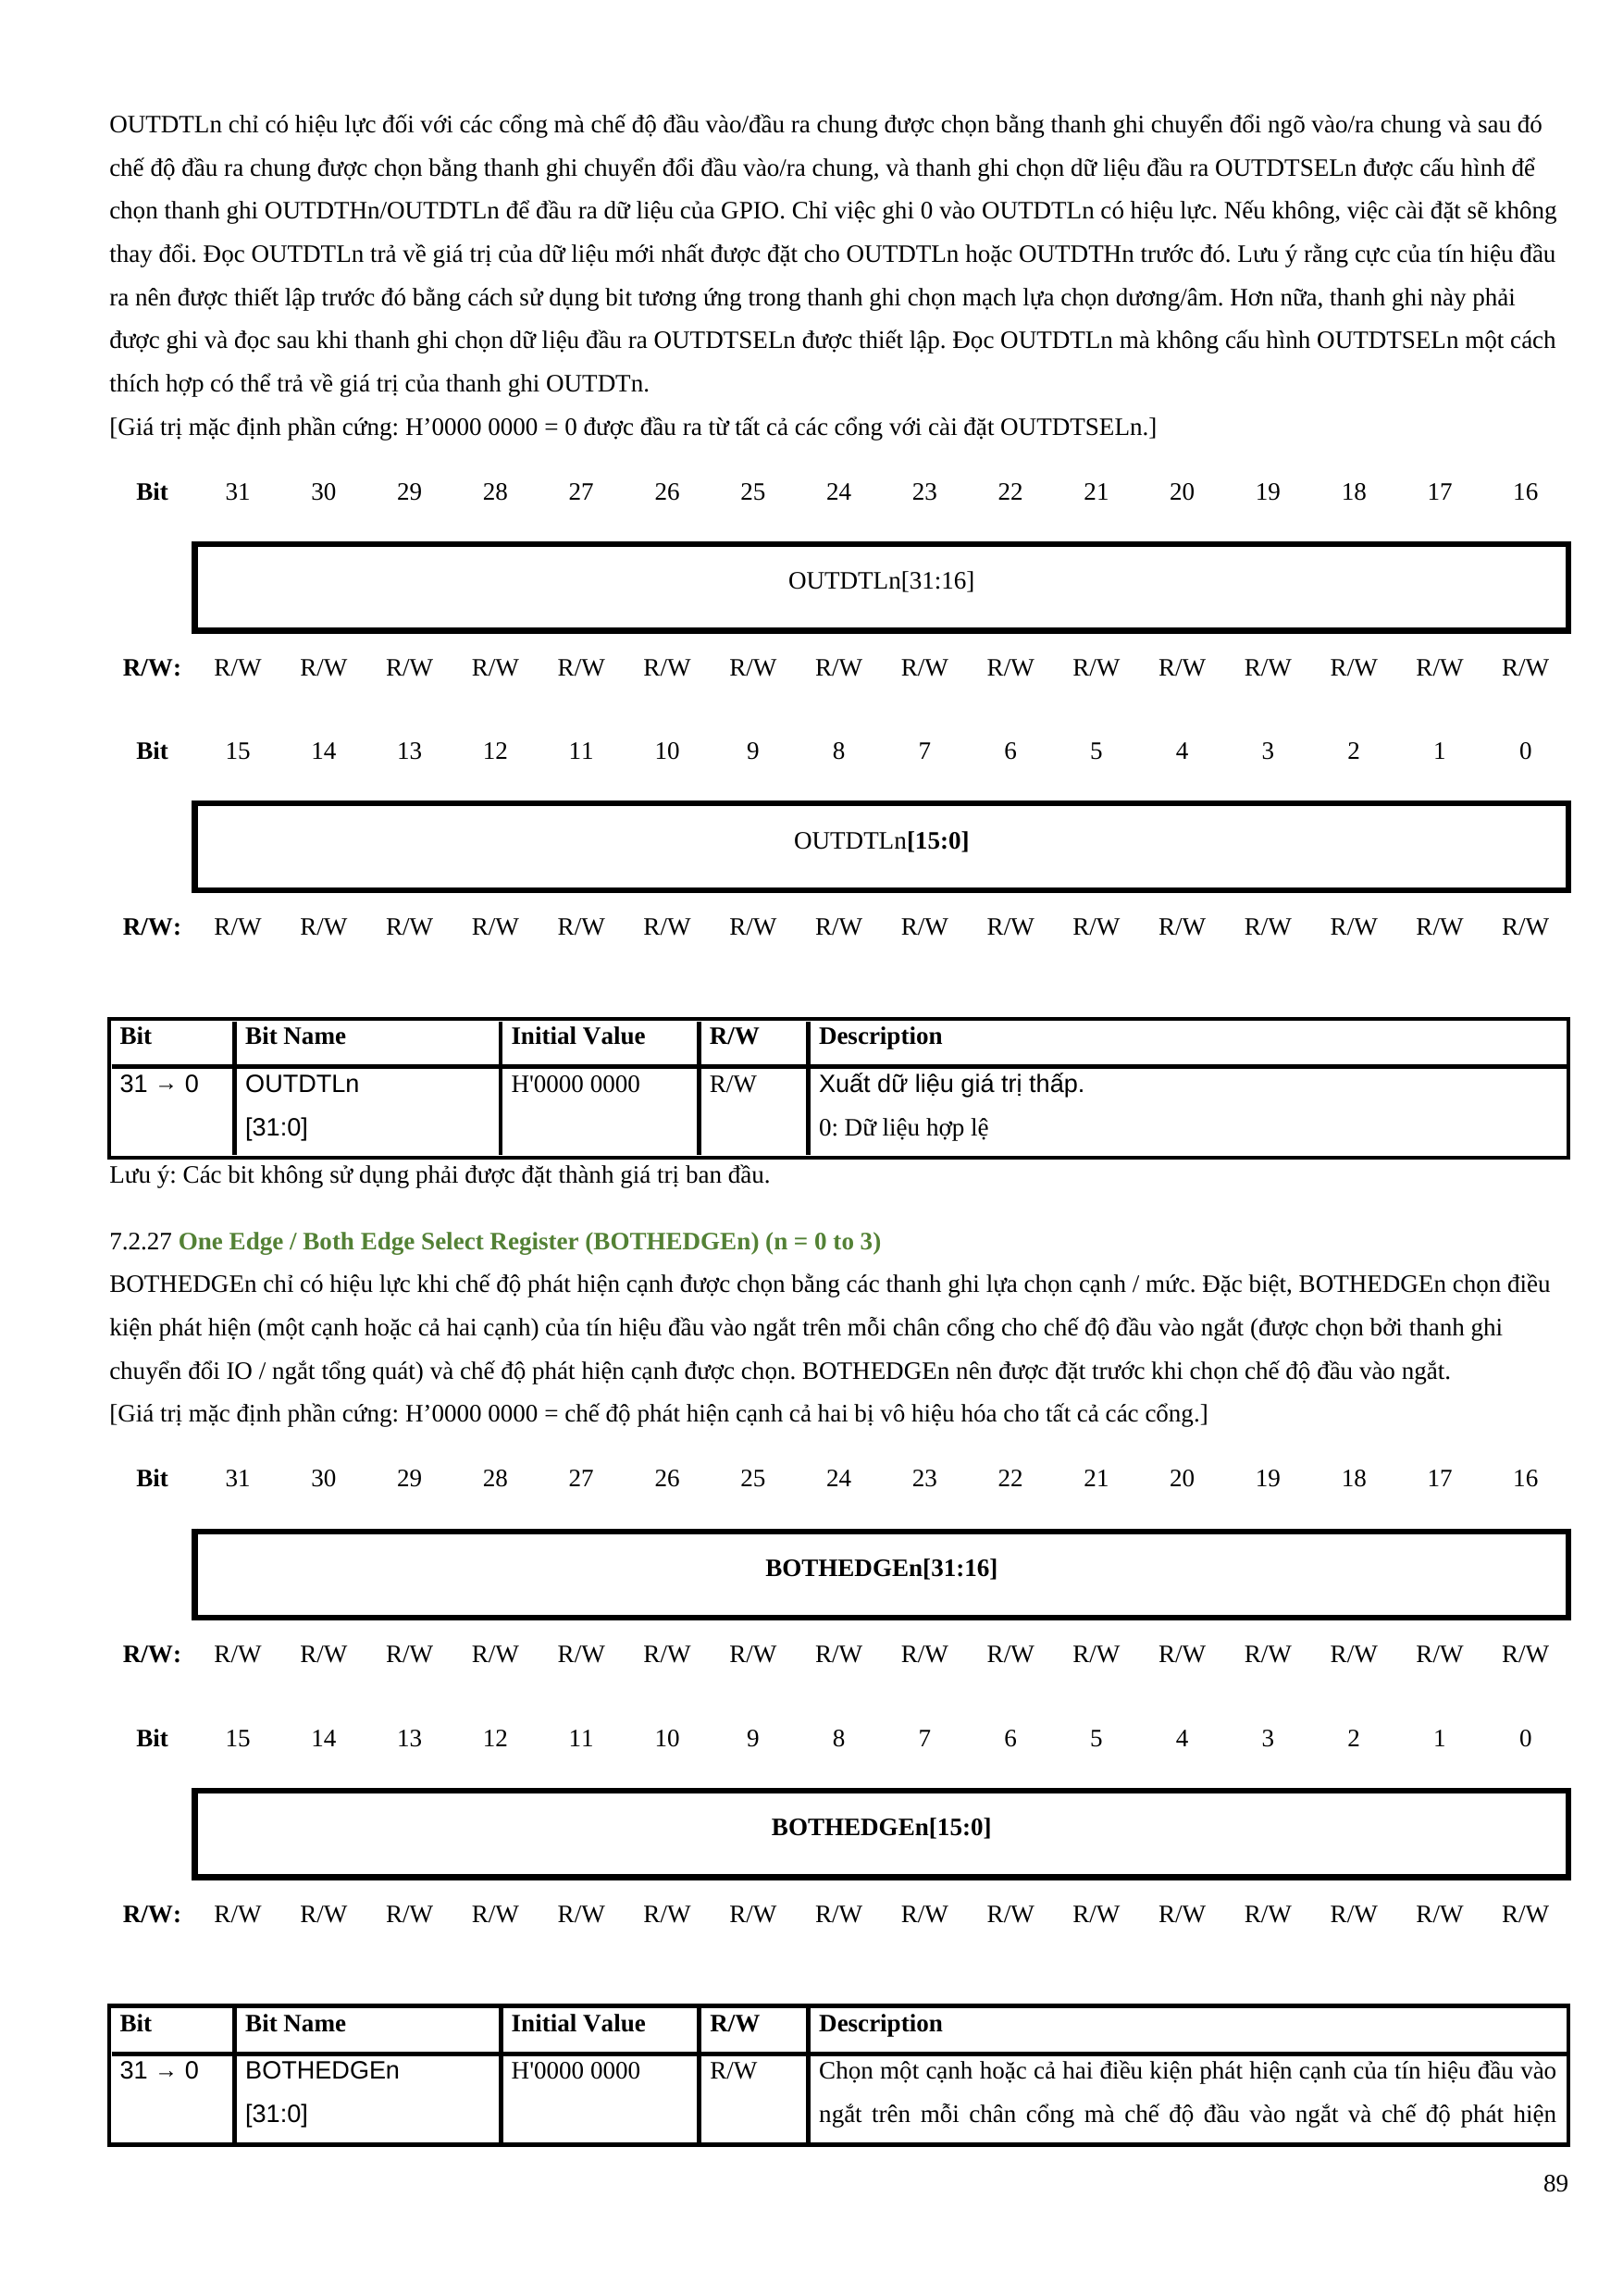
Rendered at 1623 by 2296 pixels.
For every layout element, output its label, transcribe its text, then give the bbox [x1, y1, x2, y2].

text [Giá trị mặc định phần cứng: H’0000 0000 = chế độ phát hiện cạnh cả hai bị vô hiệu hóa cho tất cả các cổng.] [109, 1398, 1568, 1428]
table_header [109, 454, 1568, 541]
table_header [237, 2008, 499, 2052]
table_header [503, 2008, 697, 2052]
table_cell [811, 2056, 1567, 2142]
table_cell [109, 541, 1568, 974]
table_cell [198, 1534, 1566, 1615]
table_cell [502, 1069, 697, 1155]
subtitle One Edge / Both Edge Select Register (BOTHEDGEn) (n = 0 to 3) [109, 1226, 1568, 1255]
text OUTDTLn chỉ có hiệu lực đối với các cổng mà chế độ đầu vào/đầu ra chung được chọn bằng thanh ghi chuyển đổi ngõ vào/ra chung và sau đó chế độ đầu ra chung được chọn bằng thanh ghi chuyển đổi đầu vào/ra chung, và thanh ghi chọn dữ liệu đầu ra OUTDTSELn được cấu hình để chọn thanh ghi OUTDTHn/OUTDTLn để đầu ra dữ liệu của GPIO. Chỉ việc ghi 0 vào OUTDTLn có hiệu lực. Nếu không, việc cài đặt sẽ không thay đổi. Đọc OUTDTLn trả về giá trị của dữ liệu mới nhất được đặt cho OUTDTLn hoặc OUTDTHn trước đó. Lưu ý rằng cực của tín hiệu đầu ra nên được thiết lập trước đó bằng cách sử dụng bit tương ứng trong thanh ghi chọn mạch lựa chọn dương/âm. Hơn nữa, thanh ghi này phải được ghi và đọc sau khi thanh ghi chọn dữ liệu đầu ra OUTDTSELn được thiết lập. Đọc OUTDTLn mà không cấu hình OUTDTSELn một cách thích hợp có thể trả về giá trị của thanh ghi OUTDTn. [109, 109, 1568, 397]
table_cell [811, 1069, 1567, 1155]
text BOTHEDGEn chỉ có hiệu lực khi chế độ phát hiện cạnh được chọn bằng các thanh ghi lựa chọn cạnh / mức. Đặc biệt, BOTHEDGEn chọn điều kiện phát hiện (một cạnh hoặc cả hai cạnh) của tín hiệu đầu vào ngắt trên mỗi chân cổng cho chế độ đầu vào ngắt (được chọn bởi thanh ghi chuyển đổi IO / ngắt tổng quát) và chế độ phát hiện cạnh được chọn. BOTHEDGEn nên được đặt trước khi chọn chế độ đầu vào ngắt. [109, 1269, 1568, 1384]
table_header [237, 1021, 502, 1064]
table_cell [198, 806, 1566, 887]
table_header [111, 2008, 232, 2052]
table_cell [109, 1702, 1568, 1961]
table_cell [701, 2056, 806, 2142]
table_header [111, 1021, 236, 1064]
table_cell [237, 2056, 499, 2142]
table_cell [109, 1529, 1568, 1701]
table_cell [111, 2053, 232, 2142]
text [Giá trị mặc định phần cứng: H’0000 0000 = 0 được đầu ra từ tất cả các cổng với cài đặt OUTDTSELn.] [109, 412, 1568, 441]
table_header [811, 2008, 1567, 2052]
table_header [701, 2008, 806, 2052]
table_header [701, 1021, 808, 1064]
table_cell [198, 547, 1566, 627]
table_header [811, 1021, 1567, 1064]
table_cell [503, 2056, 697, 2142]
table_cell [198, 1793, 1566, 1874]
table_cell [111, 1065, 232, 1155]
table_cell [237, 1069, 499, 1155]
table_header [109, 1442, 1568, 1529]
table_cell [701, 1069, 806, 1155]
text Lưu ý: Các bit không sử dụng phải được đặt thành giá trị ban đầu. [109, 1160, 1568, 1188]
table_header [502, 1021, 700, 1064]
